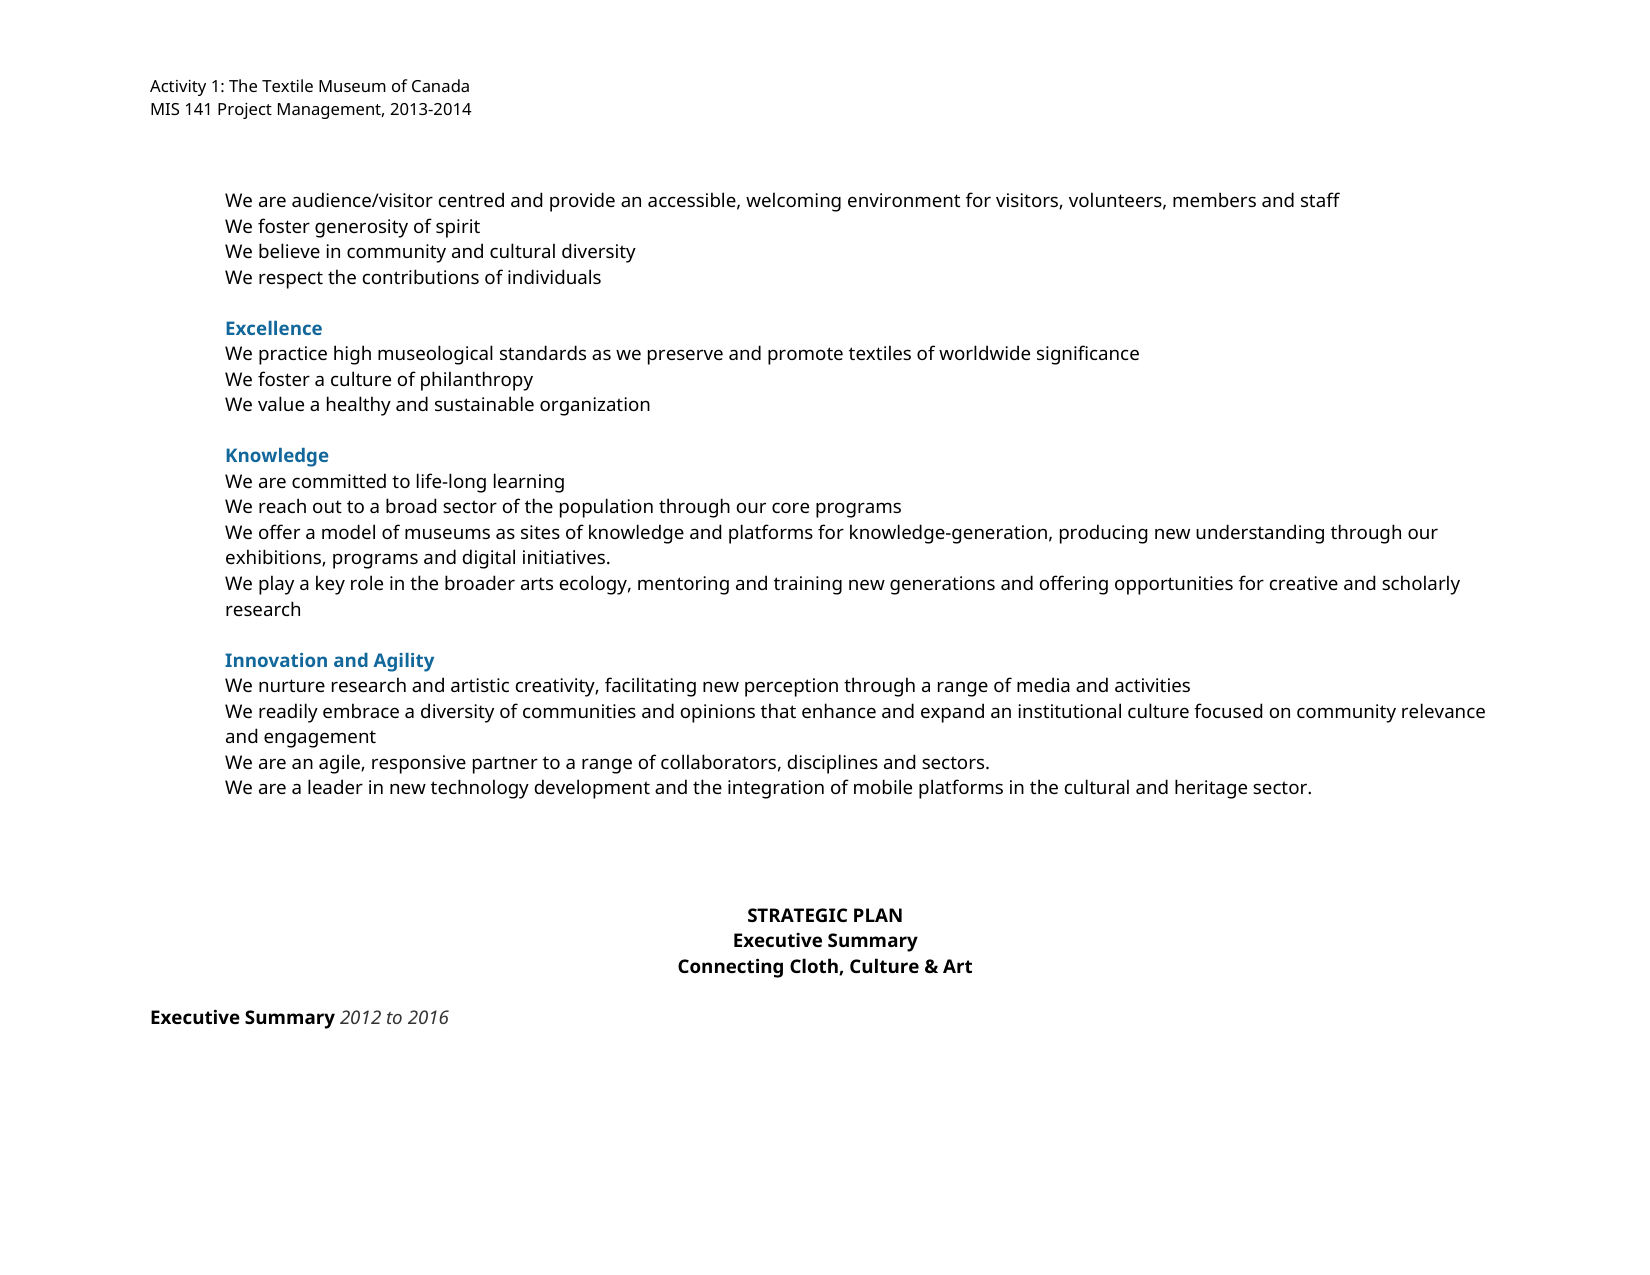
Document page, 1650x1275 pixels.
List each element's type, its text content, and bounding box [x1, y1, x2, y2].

text We respect the contributions of individuals [225, 264, 1500, 289]
text We are an agile, responsive partner to a range of collaborators, disciplines and sectors. [225, 749, 1500, 774]
text We are a leader in new technology development and the integration of mobile platforms in the cultural and heritage sector. [225, 774, 1500, 800]
text We reach out to a broad sector of the population through our core programs [225, 494, 1500, 519]
text STRATEGIC PLAN [150, 902, 1500, 928]
text Knowledge [225, 443, 1500, 468]
text We nurture research and artistic creativity, facilitating new perception through a range of media and activities [225, 672, 1500, 698]
text Executive Summary 2012 to 2016 [150, 1004, 1500, 1030]
text We value a healthy and sustainable organization [225, 392, 1500, 417]
text We readily embrace a diversity of communities and opinions that enhance and expand an institutional culture focused on community relevance and engagement [225, 698, 1500, 749]
text We foster generosity of spirit [225, 213, 1500, 238]
text We offer a model of museums as sites of knowledge and platforms for knowledge-generation, producing new understanding through our exhibitions, programs and digital initiatives. [225, 519, 1500, 570]
text We play a key role in the broader arts ecology, mentoring and training new generations and offering opportunities for creative and scholarly research [225, 570, 1500, 621]
text Connecting Cloth, Culture & Art [150, 953, 1500, 979]
text We are committed to life-long learning [225, 468, 1500, 494]
text We are audience/visitor centred and provide an accessible, welcoming environment for visitors, volunteers, members and staff [225, 187, 1500, 213]
text Excellence [225, 315, 1500, 341]
text Executive Summary [150, 928, 1500, 953]
text We practice high museological standards as we preserve and promote textiles of worldwide significance [225, 341, 1500, 366]
text Innovation and Agility [225, 647, 1500, 672]
text We foster a culture of philanthropy [225, 366, 1500, 392]
text We believe in community and cultural diversity [225, 238, 1500, 264]
